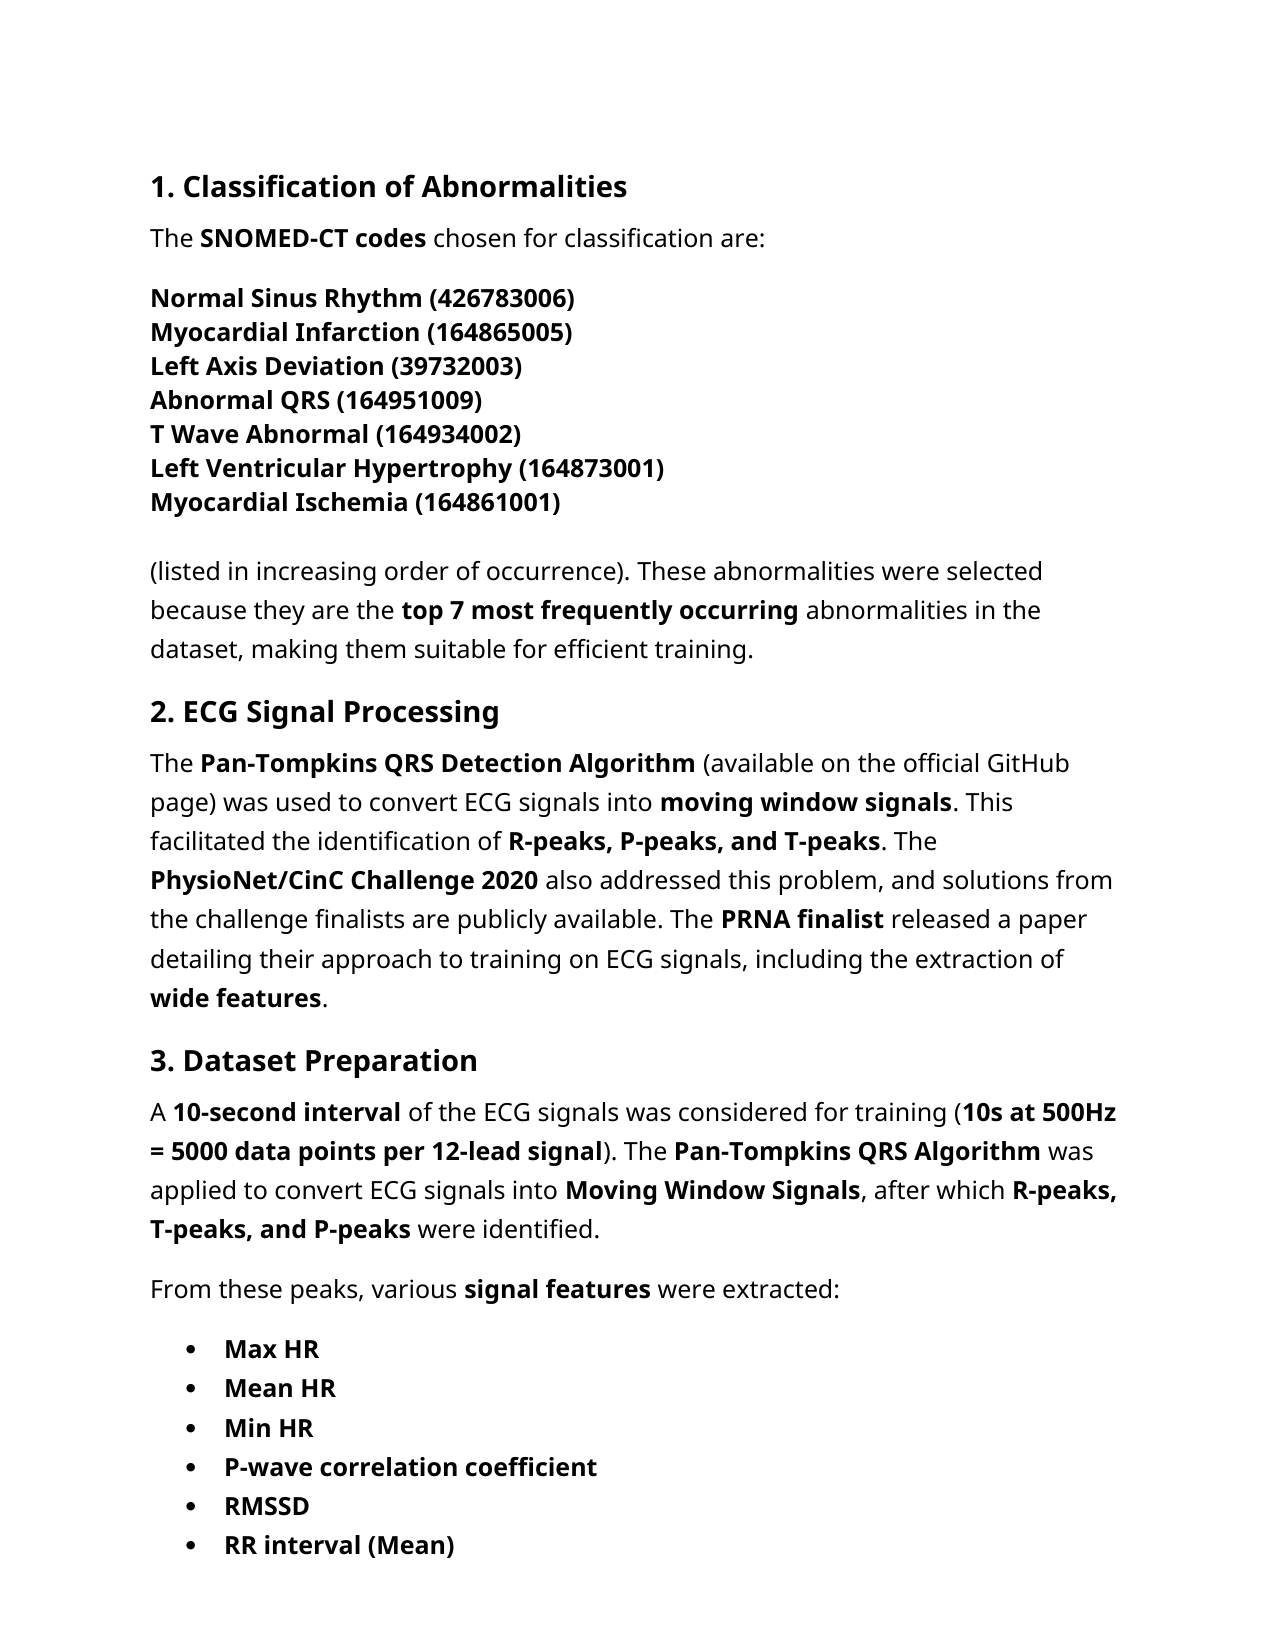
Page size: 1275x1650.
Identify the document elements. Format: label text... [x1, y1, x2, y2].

text Abnormal QRS (164951009) [150, 383, 1125, 417]
text From these peaks, various signal features were extracted: [150, 1272, 1125, 1306]
text Normal Sinus Rhythm (426783006) [150, 281, 1125, 315]
list Mean HR [186, 1371, 1125, 1405]
text T Wave Abnormal (164934002) [150, 417, 1125, 451]
text The Pan-Tompkins QRS Detection Algorithm (available on the official GitHub page) was used to convert ECG signals into moving window signals. This facilitated the identification of R-peaks, P-peaks, and T-peaks. The PhysioNet/CinC Challenge 2020 also addressed this problem, and solutions from the challenge finalists are publicly available. The PRNA finalist released a paper detailing their approach to training on ECG signals, including the extraction of wide features. [150, 745, 1125, 1014]
subtitle 1. Classification of Abnormalities [150, 167, 1125, 206]
text The SNOMED-CT codes chosen for classification are: [150, 221, 1125, 255]
text Myocardial Infarction (164865005) [150, 315, 1125, 349]
list P-wave correlation coefficient [186, 1449, 1125, 1483]
text (listed in increasing order of occurrence). These abnormalities were selected because they are the top 7 most frequently occurring abnormalities in the dataset, making them suitable for efficient training. [150, 553, 1125, 666]
subtitle 3. Dataset Preparation [150, 1040, 1125, 1080]
list Min HR [186, 1410, 1125, 1444]
text Left Ventricular Hypertrophy (164873001) [150, 451, 1125, 485]
list Max HR [186, 1332, 1125, 1366]
list RR interval (Mean) [186, 1528, 1125, 1562]
list RMSSD [186, 1488, 1125, 1523]
text Myocardial Ischemia (164861001) [150, 485, 1125, 519]
text A 10-second interval of the ECG signals was considered for training (10s at 500Hz = 5000 data points per 12-lead signal). The Pan-Tompkins QRS Algorithm was applied to convert ECG signals into Moving Window Signals, after which R-peaks, T-peaks, and P-peaks were identified. [150, 1094, 1125, 1246]
text Left Axis Deviation (39732003) [150, 349, 1125, 383]
subtitle 2. ECG Signal Processing [150, 691, 1125, 731]
